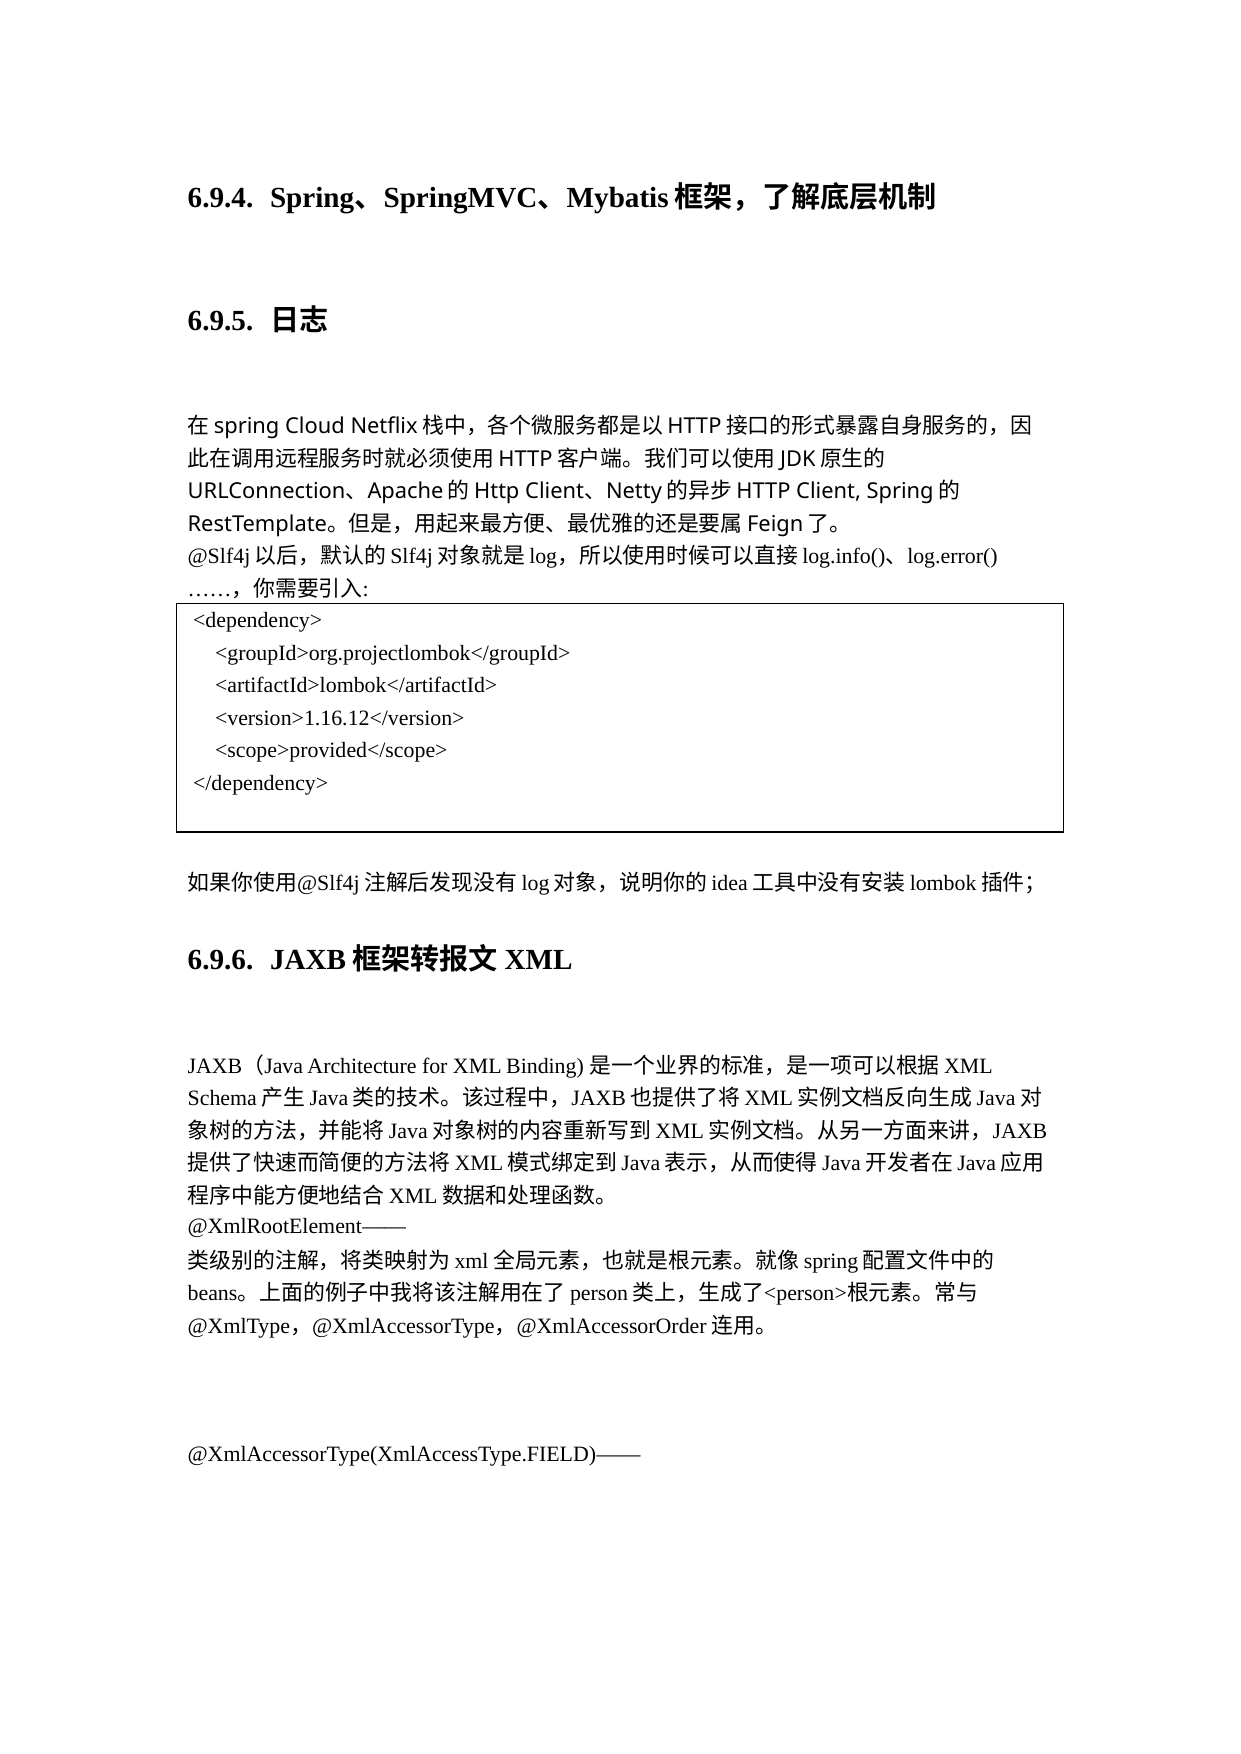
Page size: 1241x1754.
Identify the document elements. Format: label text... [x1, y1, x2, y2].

subtitle Spring、SpringMVC、Mybatis框架，了解底层机制 [187, 162, 1053, 227]
subtitle 日志 [187, 285, 1053, 350]
text @XmlRootElement—— [187, 1210, 1053, 1242]
text 类级别的注解，将类映射为xml全局元素，也就是根元素。就像spring配置文件中的beans。上面的例子中我将该注解用在了person类上，生成了<person>根元素。常与@XmlType，@XmlAccessorType，@XmlAccessorOrder连用。 [187, 1242, 1053, 1340]
text JAXB（Java Architecture for XML Binding) 是一个业界的标准，是一项可以根据XML Schema产生Java类的技术。该过程中，JAXB也提供了将XML实例文档反向生成Java对象树的方法，并能将Java对象树的内容重新写到XML实例文档。从另一方面来讲，JAXB提供了快速而简便的方法将XML模式绑定到Java表示，从而使得Java开发者在Java应用程序中能方便地结合XML数据和处理函数。 [187, 1047, 1053, 1210]
text 如果你使用@Slf4j注解后发现没有log对象，说明你的idea工具中没有安装lombok插件； [187, 865, 1053, 897]
text 在spring Cloud Netflix栈中，各个微服务都是以HTTP接口的形式暴露自身服务的，因此在调用远程服务时就必须使用HTTP客户端。我们可以使用JDK原生的URLConnection、Apache的Http Client、Netty的异步HTTP Client, Spring的RestTemplate。但是，用起来最方便、最优雅的还是要属Feign了。 [187, 408, 1053, 538]
subtitle JAXB框架转报文 XML [187, 924, 1053, 989]
table_header <dependency> <groupId>org.projectlombok</groupId> <artifactId>lombok</artifactId> <version>1.16.12</version> <scope>provided</scope> </dependency> [177, 604, 1063, 831]
text @Slf4j以后，默认的Slf4j对象就是log，所以使用时候可以直接log.info()、log.error()……，你需要引入: [187, 538, 1053, 603]
text @XmlAccessorType(XmlAccessType.FIELD)—— [187, 1437, 1053, 1470]
